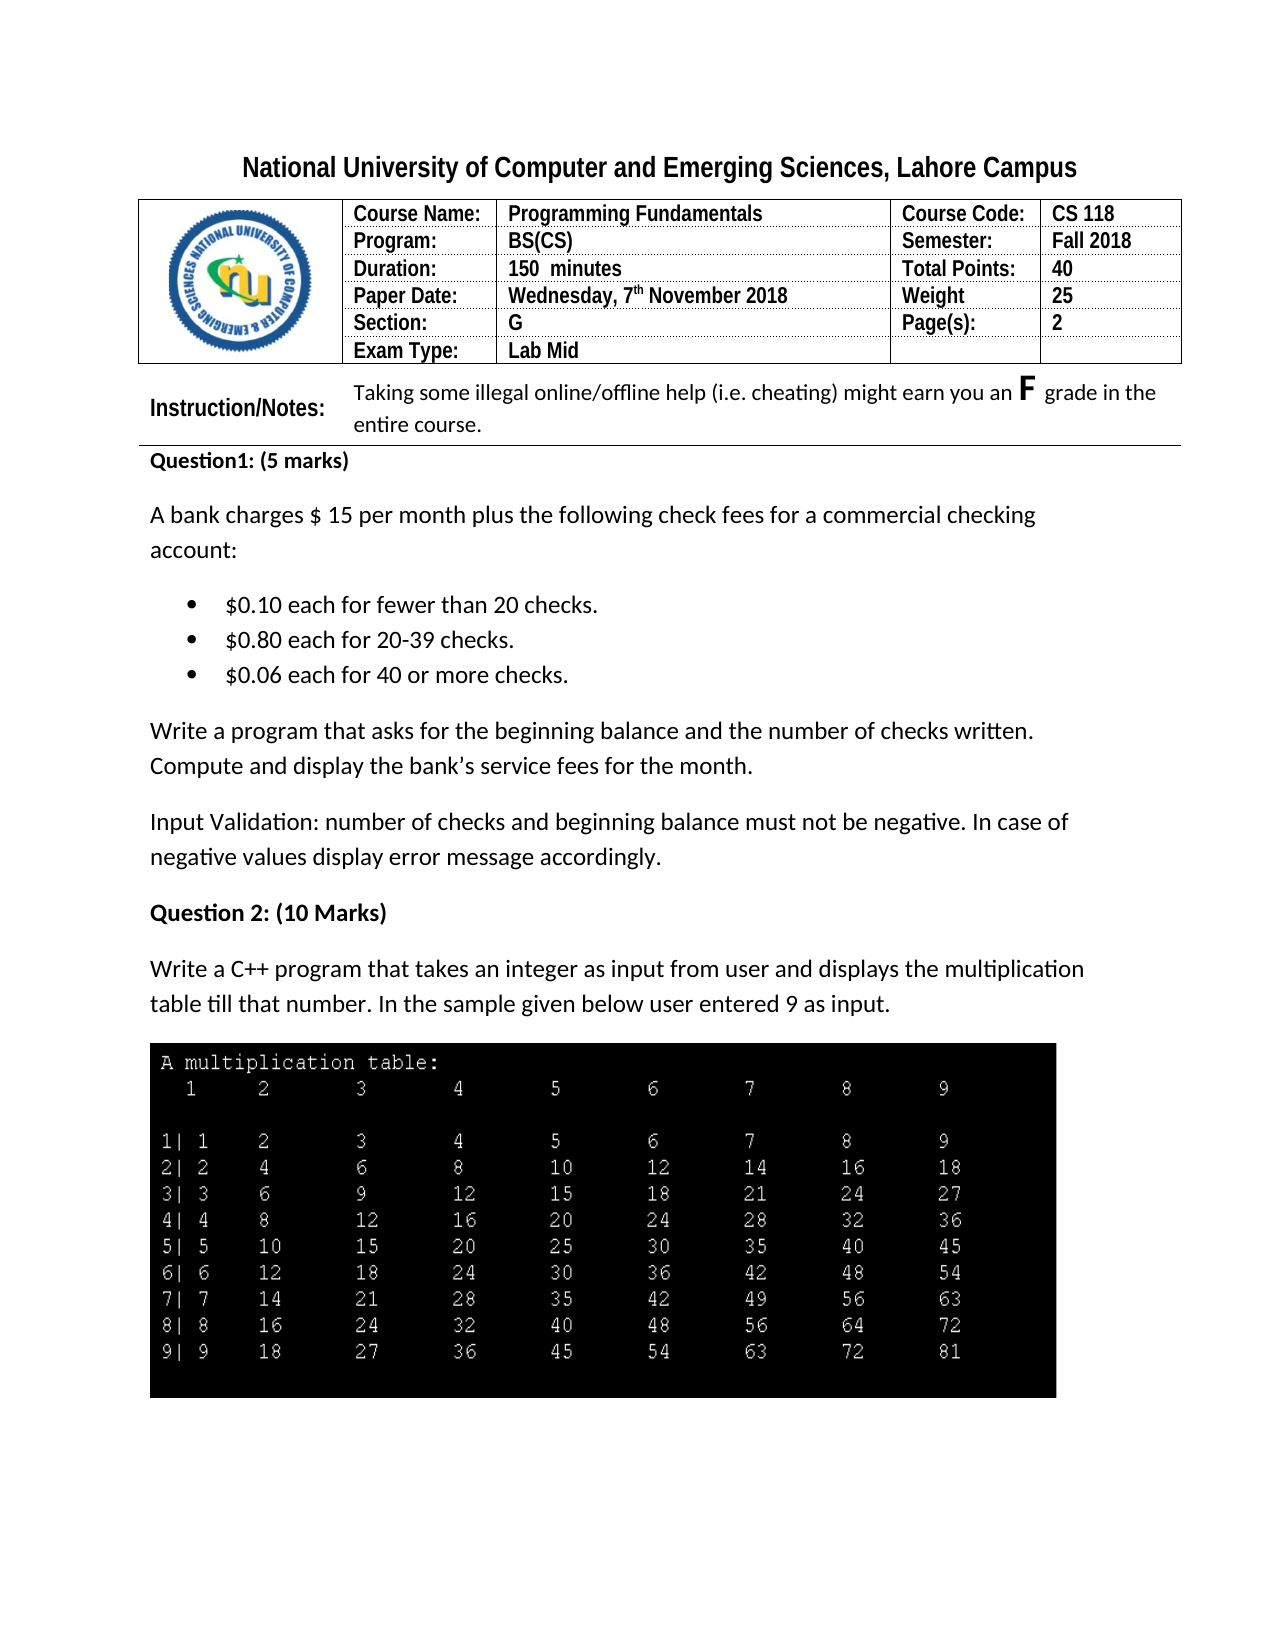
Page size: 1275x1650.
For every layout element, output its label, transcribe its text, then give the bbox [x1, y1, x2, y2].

table_cell Instruction/Notes: [139, 364, 342, 445]
table_cell 2 [1041, 308, 1181, 336]
table_cell G [497, 308, 890, 336]
picture [168, 210, 313, 353]
table_cell 150 minutes [497, 254, 890, 281]
table_cell 25 [1041, 281, 1181, 308]
table_cell Page(s): [891, 308, 1040, 336]
text A bank charges $ 15 per month plus the following check fees for a commercial checking account: [150, 499, 1125, 564]
text Question1: (5 marks) [150, 446, 1125, 474]
table_cell [1041, 336, 1181, 363]
table_cell Programming Fundamentals [497, 200, 890, 226]
table_cell CS 118 [1041, 200, 1181, 226]
list $0.80 each for 20-39 checks. [187, 624, 1125, 655]
table_cell [139, 200, 342, 363]
text Write a program that asks for the beginning balance and the number of checks written. Compute and display the bank’s service fees for the month. [150, 715, 1125, 781]
text Question 2: (10 Marks) [150, 897, 1125, 928]
table_cell Total Points: [891, 254, 1040, 281]
table_cell Duration: [343, 254, 496, 281]
table_cell Wednesday, 7th November 2018 [497, 281, 890, 308]
table_cell Semester: [891, 226, 1040, 253]
table_cell Course Name: [343, 200, 496, 226]
text Input Validation: number of checks and beginning balance must not be negative. In case of negative values display error message accordingly. [150, 806, 1125, 872]
table_cell 40 [1041, 254, 1181, 281]
table_cell Paper Date: [343, 281, 496, 308]
table_cell Program: [343, 226, 496, 253]
table_cell Weight [891, 281, 1040, 308]
list $0.10 each for fewer than 20 checks. [187, 589, 1125, 620]
list $0.06 each for 40 or more checks. [187, 659, 1125, 690]
table_cell Fall 2018 [1041, 226, 1181, 253]
picture [150, 1043, 1057, 1398]
text Write a C++ program that takes an integer as input from user and displays the multiplication table till that number. In the sample given below user entered 9 as input. [150, 953, 1125, 1018]
table_cell [891, 336, 1040, 363]
table_cell Taking some illegal online/offline help (i.e. cheating) might earn you an F grade in the entire course. [342, 364, 1181, 445]
table_cell Lab Mid [497, 336, 890, 363]
table_header National University of Computer and Emerging Sciences, Lahore Campus [139, 150, 1181, 199]
table_cell Section: [343, 308, 496, 336]
table_cell BS(CS) [497, 226, 890, 253]
table_cell Course Code: [891, 200, 1040, 226]
table_cell Exam Type: [343, 336, 496, 363]
